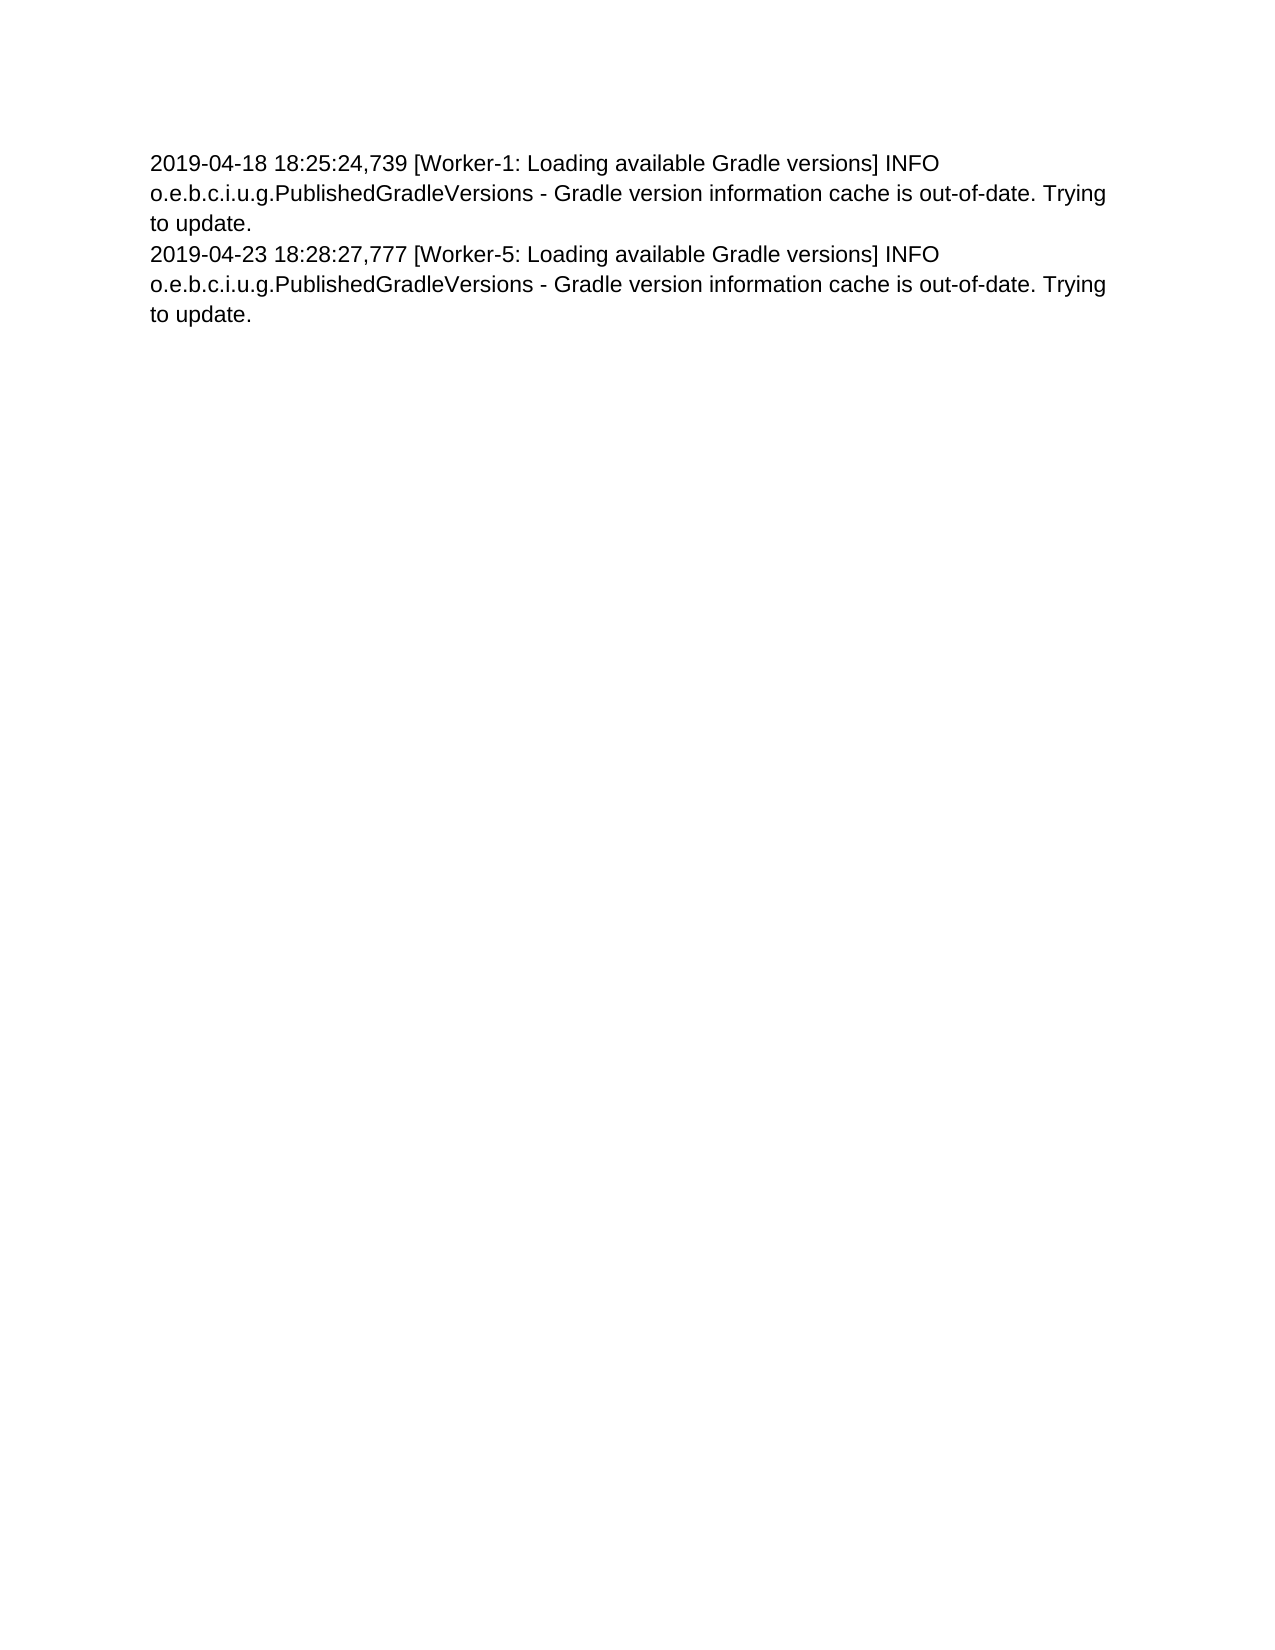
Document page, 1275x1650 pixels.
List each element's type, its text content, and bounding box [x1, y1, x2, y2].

text 2019-04-23 18:28:27,777 [Worker-5: Loading available Gradle versions] INFO o.e.b.c.i.u.g.PublishedGradleVersions - Gradle version information cache is out-of-date. Trying to update. [150, 241, 1125, 327]
text 2019-04-18 18:25:24,739 [Worker-1: Loading available Gradle versions] INFO o.e.b.c.i.u.g.PublishedGradleVersions - Gradle version information cache is out-of-date. Trying to update. [150, 150, 1125, 237]
